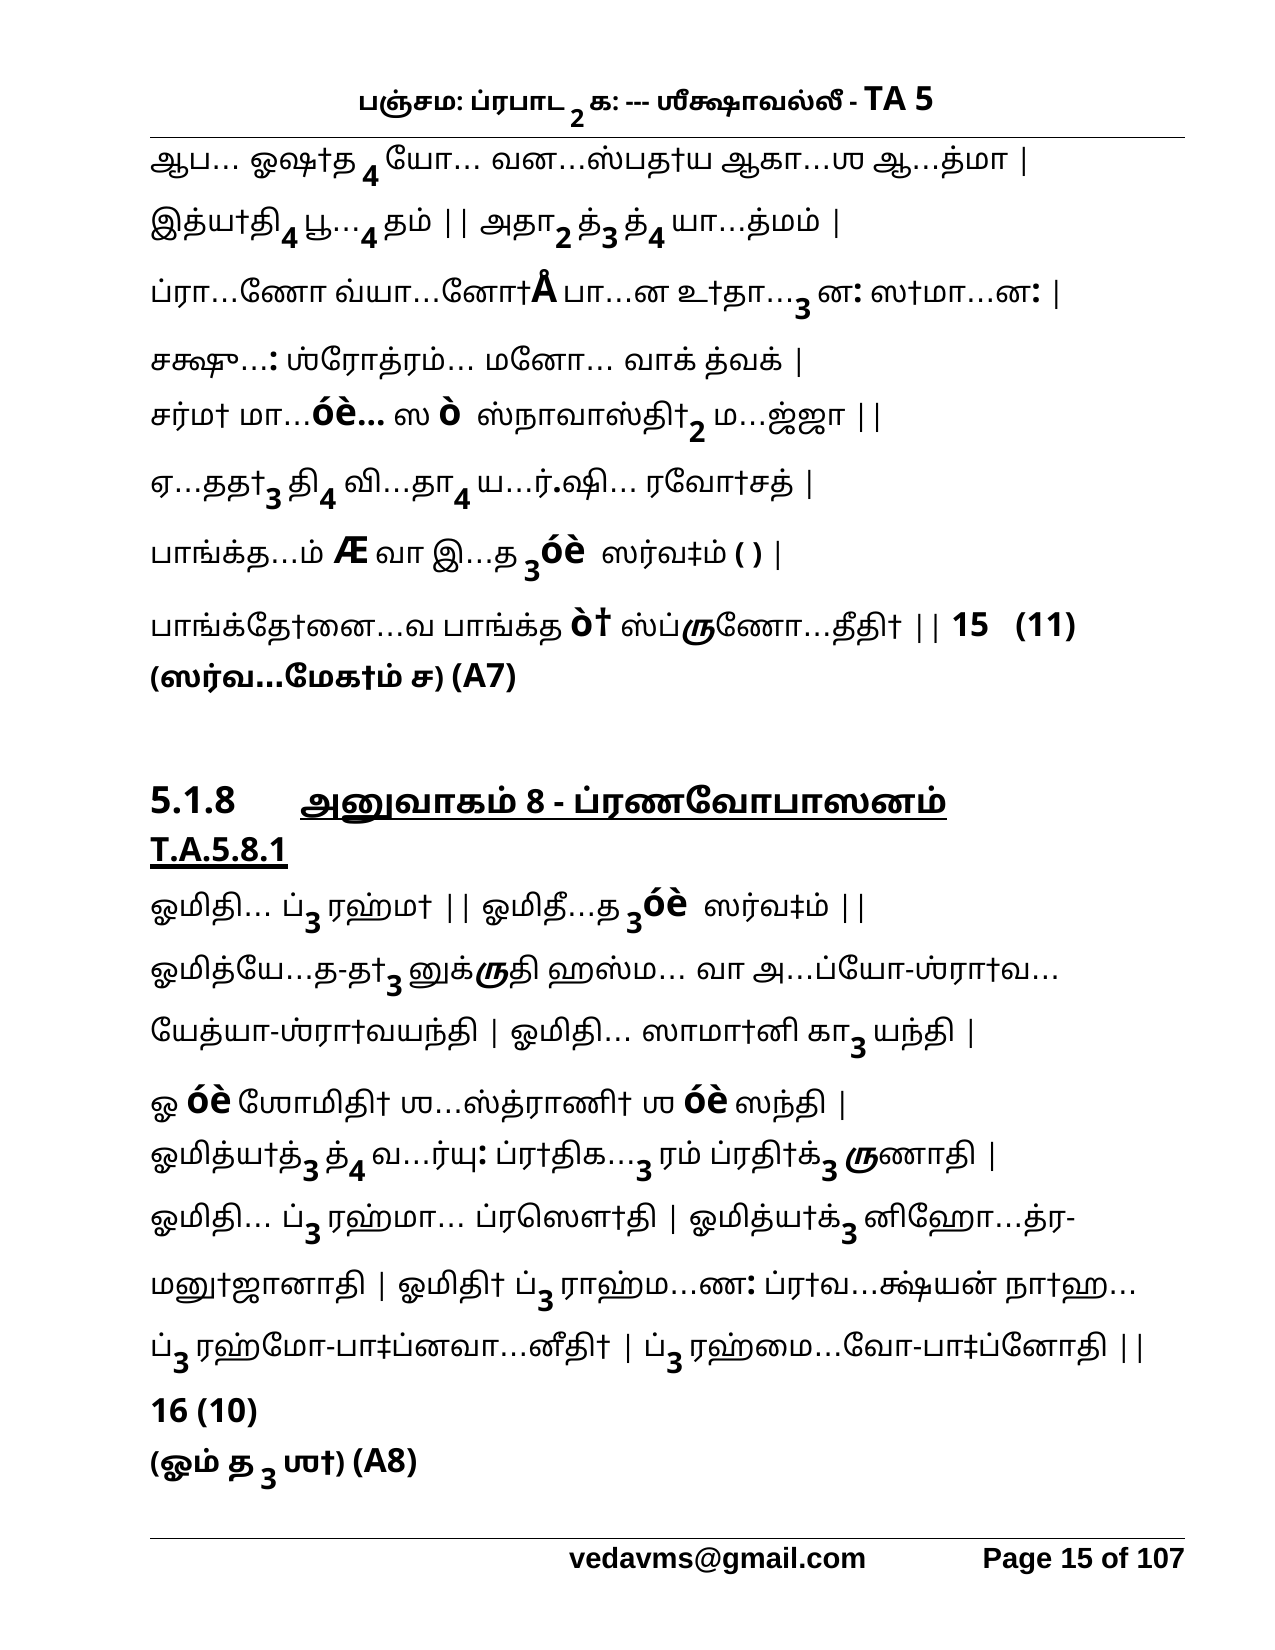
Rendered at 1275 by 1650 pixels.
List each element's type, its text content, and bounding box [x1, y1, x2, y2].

text (ஸர்வ…மேக†ம் ச) (A7) [150, 652, 1185, 698]
subtitle அனுவாகம் 8 - ப்ரணவோபாஸனம் [150, 774, 1185, 826]
text சக்ஷு…: ஶ்ரோத்ரம்… மனோ… வாக் த்வக் | [150, 335, 1185, 381]
text சர்ம† மா…óè… ஸò ஸ்நாவாஸ்தி†2 ம…ஜ்ஜா || ஏ…தத†3தி4 வி…தா4ய…ர்.ஷி… ரவோ†சத் | பாங்க்த…ம் Æவா இ…த3óè ஸர்வ‡ம் ( ) | [150, 386, 1185, 589]
text பாங்க்தே†னை…வ பாங்க்தò† ஸ்ப்ருணோ…தீதி† || 15 (11) [150, 596, 1185, 647]
text ஓமிதி… ப்3ரஹ்ம† || ஓமிதீ…த3óè ஸர்வ‡ம் || [150, 876, 1185, 942]
text ஓமித்யே…த-த†3னுக்ருதி ஹஸ்ம… வா அ…ப்யோ-ஶ்ரா†வ…யேத்யா-ஶ்ரா†வயந்தி | ஓமிதி… ஸாமா†னி கா3யந்தி | [150, 948, 1185, 1067]
text (ஓம் த3ஶ†) (A8) [150, 1436, 1185, 1497]
text ஓமிதி… ப்3ரஹ்மா… ப்ரஸௌ†தி | ஓமித்ய†க்3னிஹோ…த்ர-மனு†ஜானாதி | ஓமிதி† ப்3ராஹ்ம…ண: ப்ர†வ…க்ஷ்யன் நா†ஹ… ப்3ரஹ்மோ-பா‡ப்னவா…னீதி† | ப்3ரஹ்மை…வோ-பா‡ப்னோதி || 16 (10) [150, 1196, 1185, 1432]
text T.A.5.8.1 [150, 826, 1185, 872]
text ஓமித்ய†த்3த்4வ…ர்யு: ப்ர†திக…3ரம் ப்ரதி†க்3ருணாதி | [150, 1129, 1185, 1190]
text ஆப… ஓஷ†த4யோ… வன…ஸ்பத†ய ஆகா…ஶ ஆ…த்மா | இத்ய†தி4பூ…4தம் || அதா2த்3த்4யா…த்மம் | ப்ரா…ணோ வ்யா…னோ†Åபா…ன உ†தா…3ன: ஸ†மா…ன: | [150, 138, 1185, 328]
text ஓóèஶோமிதி† ஶ…ஸ்த்ராணி† ஶóèஸந்தி | [150, 1073, 1185, 1124]
